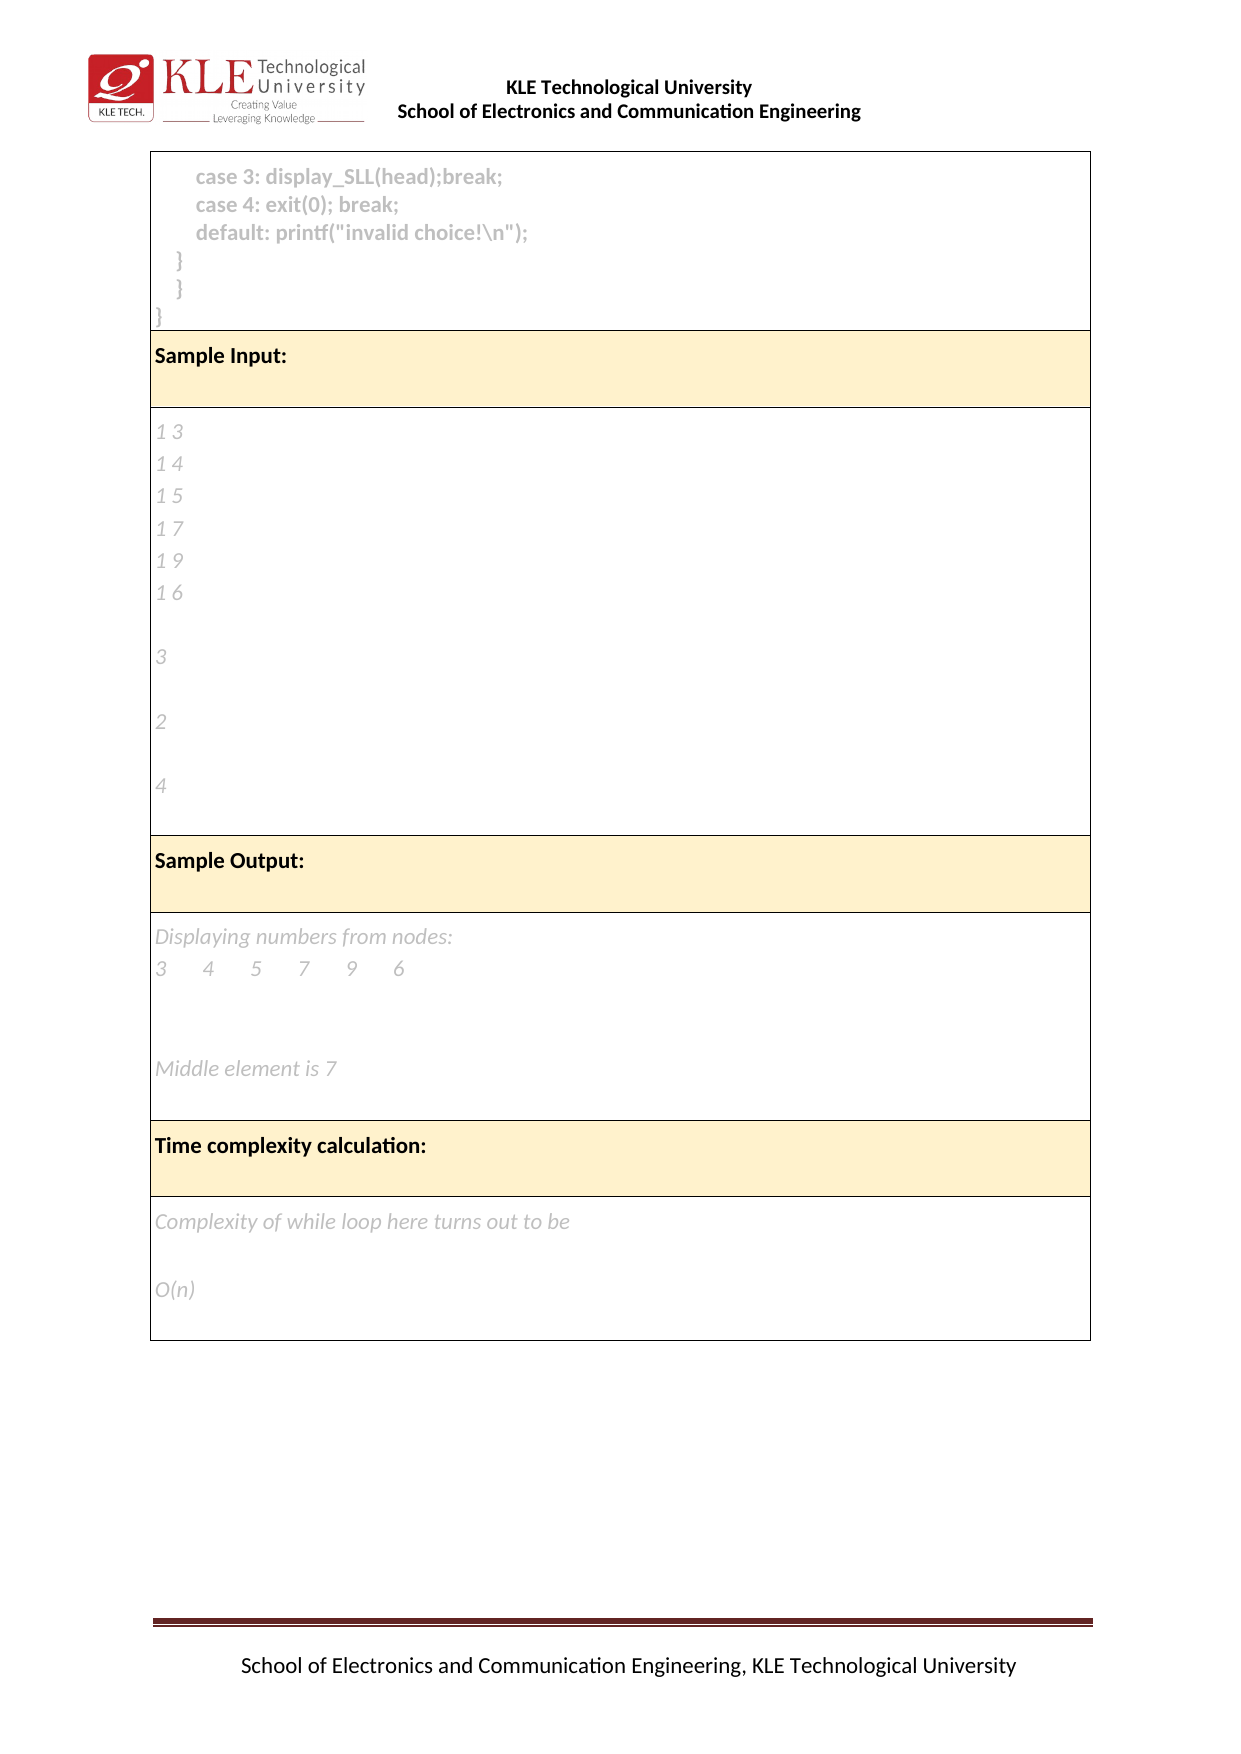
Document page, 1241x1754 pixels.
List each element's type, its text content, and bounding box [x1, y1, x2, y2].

table_cell Sample Input: [151, 331, 1090, 406]
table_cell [151, 152, 1090, 330]
picture [88, 50, 368, 125]
table_cell Displaying numbers from nodes: 3 4 5 7 9 6 Middle element is 7 [151, 913, 1090, 1120]
table_cell 1 3 1 4 1 5 1 7 1 9 1 6 3 2 4 [151, 408, 1090, 835]
table_cell Complexity of while loop here turns out to be O(n) [151, 1197, 1090, 1340]
table_cell Time complexity calculation: [151, 1121, 1090, 1196]
table_cell Sample Output: [151, 836, 1090, 912]
